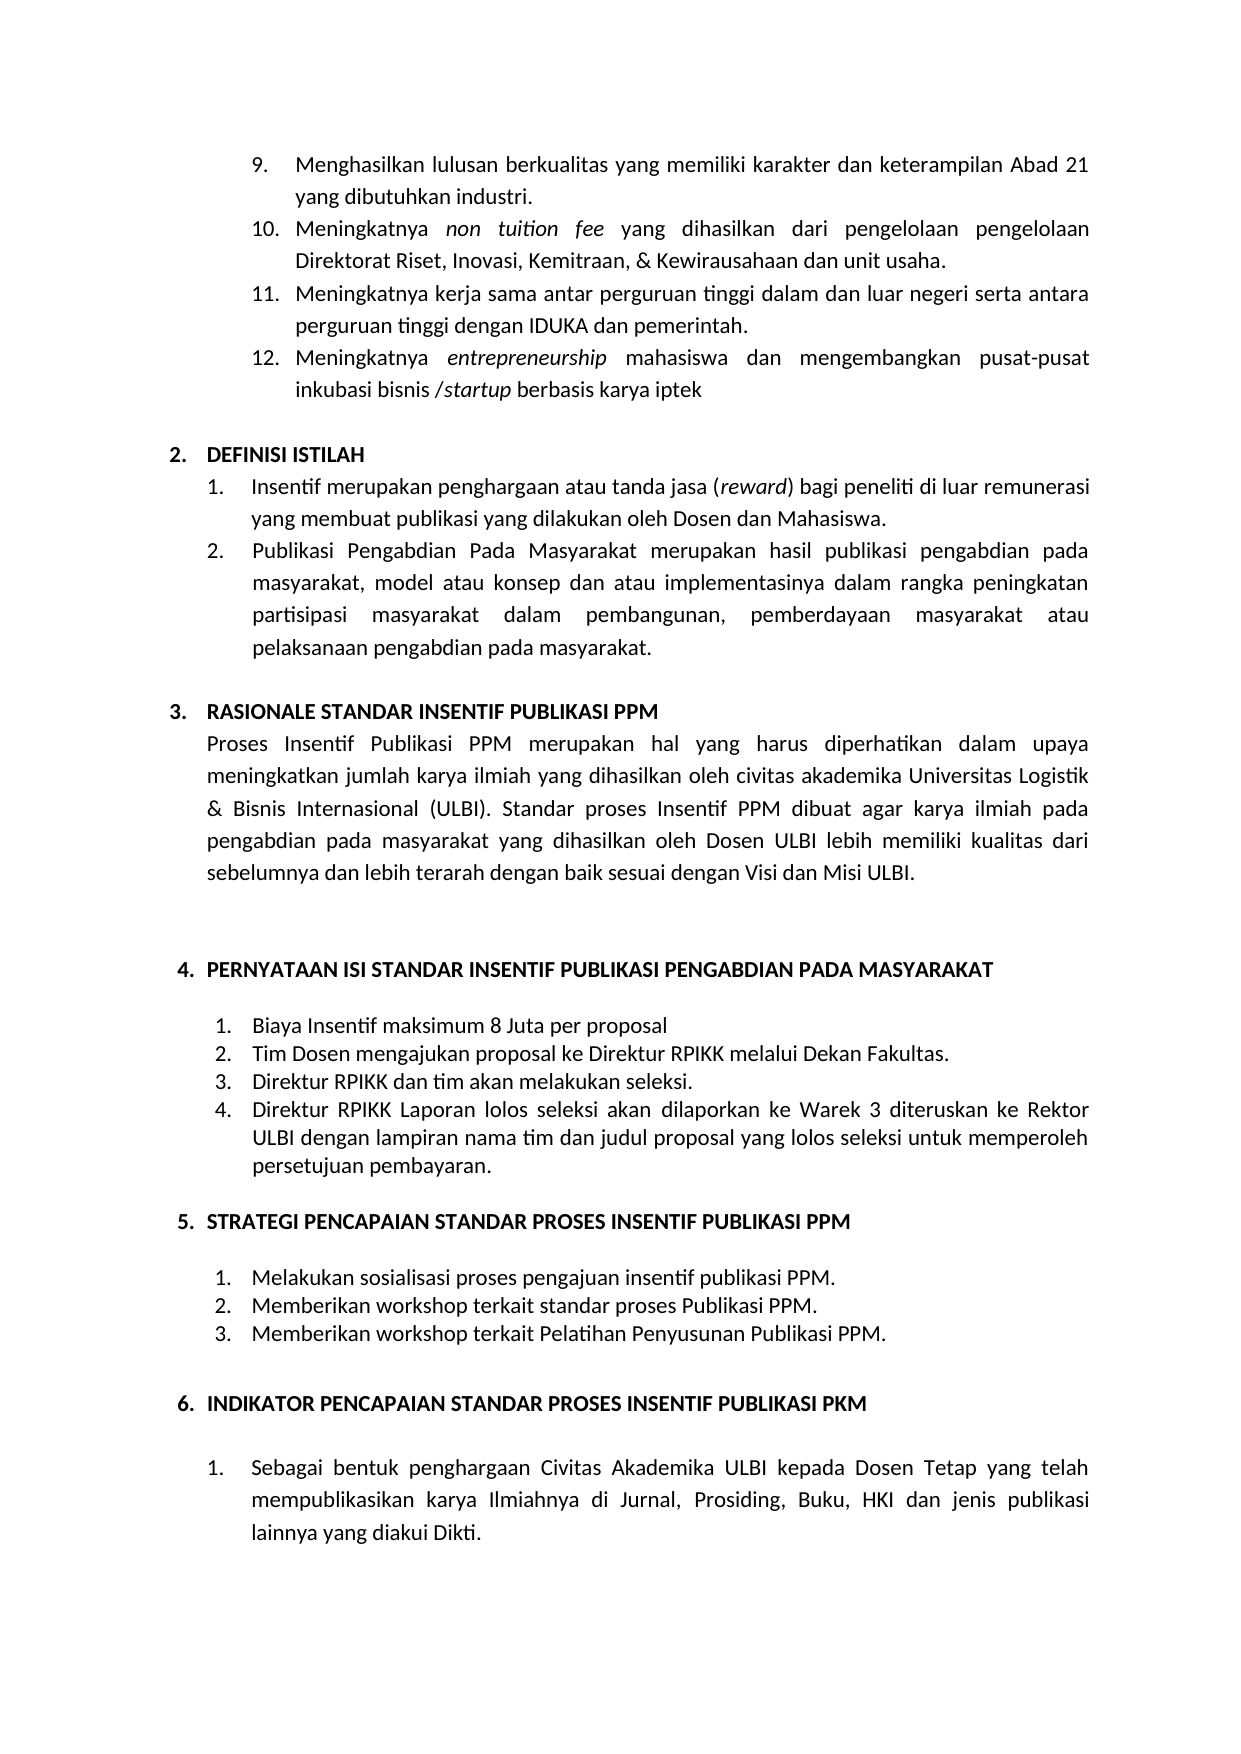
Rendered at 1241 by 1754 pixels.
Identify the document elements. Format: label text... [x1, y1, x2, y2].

list RASIONALE STANDAR INSENTIF PUBLIKASI PPM [169, 697, 1090, 725]
list Direktur RPIKK Laporan lolos seleksi akan dilaporkan ke Warek 3 diteruskan ke Rektor ULBI dengan lampiran nama tim dan judul proposal yang lolos seleksi untuk memperoleh persetujuan pembayaran. [214, 1095, 1090, 1179]
list Sebagai bentuk penghargaan Civitas Akademika ULBI kepada Dosen Tetap yang telah mempublikasikan karya Ilmiahnya di Jurnal, Prosiding, Buku, HKI dan jenis publikasi lainnya yang diakui Dikti. [207, 1453, 1090, 1546]
list Direktur RPIKK dan tim akan melakukan seleksi. [214, 1067, 1090, 1095]
list Publikasi Pengabdian Pada Masyarakat merupakan hasil publikasi pengabdian pada masyarakat, model atau konsep dan atau implementasinya dalam rangka peningkatan partisipasi masyarakat dalam pembangunan, pemberdayaan masyarakat atau pelaksanaan pengabdian pada masyarakat. [207, 536, 1090, 661]
list Menghasilkan lulusan berkualitas yang memiliki karakter dan keterampilan Abad 21 yang dibutuhkan industri. [251, 150, 1090, 210]
list Meningkatnya kerja sama antar perguruan tinggi dalam dan luar negeri serta antara perguruan tinggi dengan IDUKA dan pemerintah. [251, 279, 1090, 339]
list DEFINISI ISTILAH [169, 440, 1090, 468]
list Meningkatnya non tuition fee yang dihasilkan dari pengelolaan pengelolaan Direktorat Riset, Inovasi, Kemitraan, & Kewirausahaan dan unit usaha. [251, 214, 1090, 274]
list PERNYATAAN ISI STANDAR INSENTIF PUBLIKASI PENGABDIAN PADA MASYARAKAT [177, 955, 1090, 983]
list Memberikan workshop terkait standar proses Publikasi PPM. [214, 1291, 1090, 1319]
list STRATEGI PENCAPAIAN STANDAR PROSES INSENTIF PUBLIKASI PPM [177, 1207, 1090, 1235]
text Proses Insentif Publikasi PPM merupakan hal yang harus diperhatikan dalam upaya meningkatkan jumlah karya ilmiah yang dihasilkan oleh civitas akademika Universitas Logistik & Bisnis Internasional (ULBI). Standar proses Insentif PPM dibuat agar karya ilmiah pada pengabdian pada masyarakat yang dihasilkan oleh Dosen ULBI lebih memiliki kualitas dari sebelumnya dan lebih terarah dengan baik sesuai dengan Visi dan Misi ULBI. [207, 729, 1090, 886]
list Insentif merupakan penghargaan atau tanda jasa (reward) bagi peneliti di luar remunerasi yang membuat publikasi yang dilakukan oleh Dosen dan Mahasiswa. [207, 472, 1090, 532]
list Biaya Insentif maksimum 8 Juta per proposal [214, 1011, 1090, 1039]
list Melakukan sosialisasi proses pengajuan insentif publikasi PPM. [214, 1263, 1090, 1291]
list Memberikan workshop terkait Pelatihan Penyusunan Publikasi PPM. [214, 1319, 1090, 1347]
list Meningkatnya entrepreneurship mahasiswa dan mengembangkan pusat-pusat inkubasi bisnis /startup berbasis karya iptek [251, 343, 1090, 403]
list Tim Dosen mengajukan proposal ke Direktur RPIKK melalui Dekan Fakultas. [214, 1039, 1090, 1067]
list INDIKATOR PENCAPAIAN STANDAR PROSES INSENTIF PUBLIKASI PKM [177, 1389, 1090, 1417]
